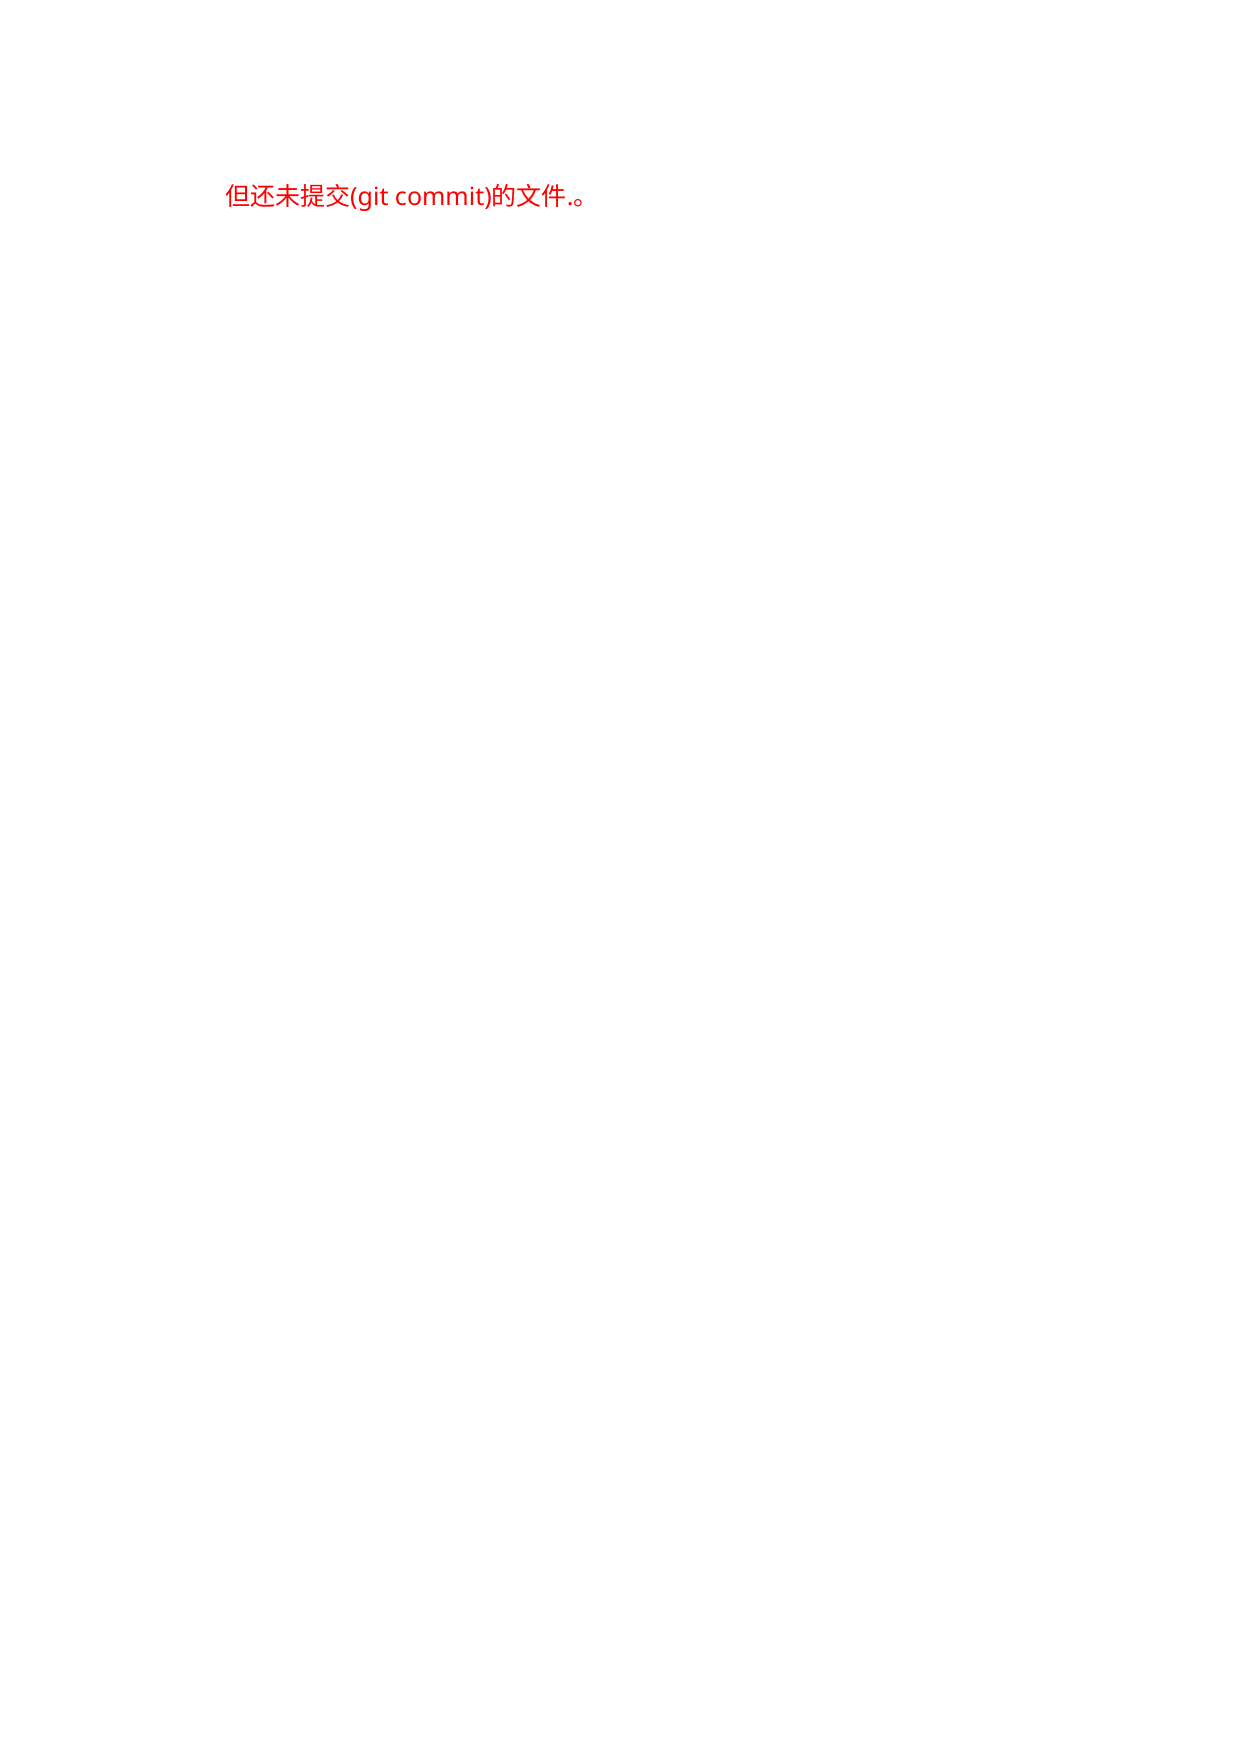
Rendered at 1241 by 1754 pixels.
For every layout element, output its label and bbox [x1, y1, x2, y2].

list [187, 162, 1053, 227]
